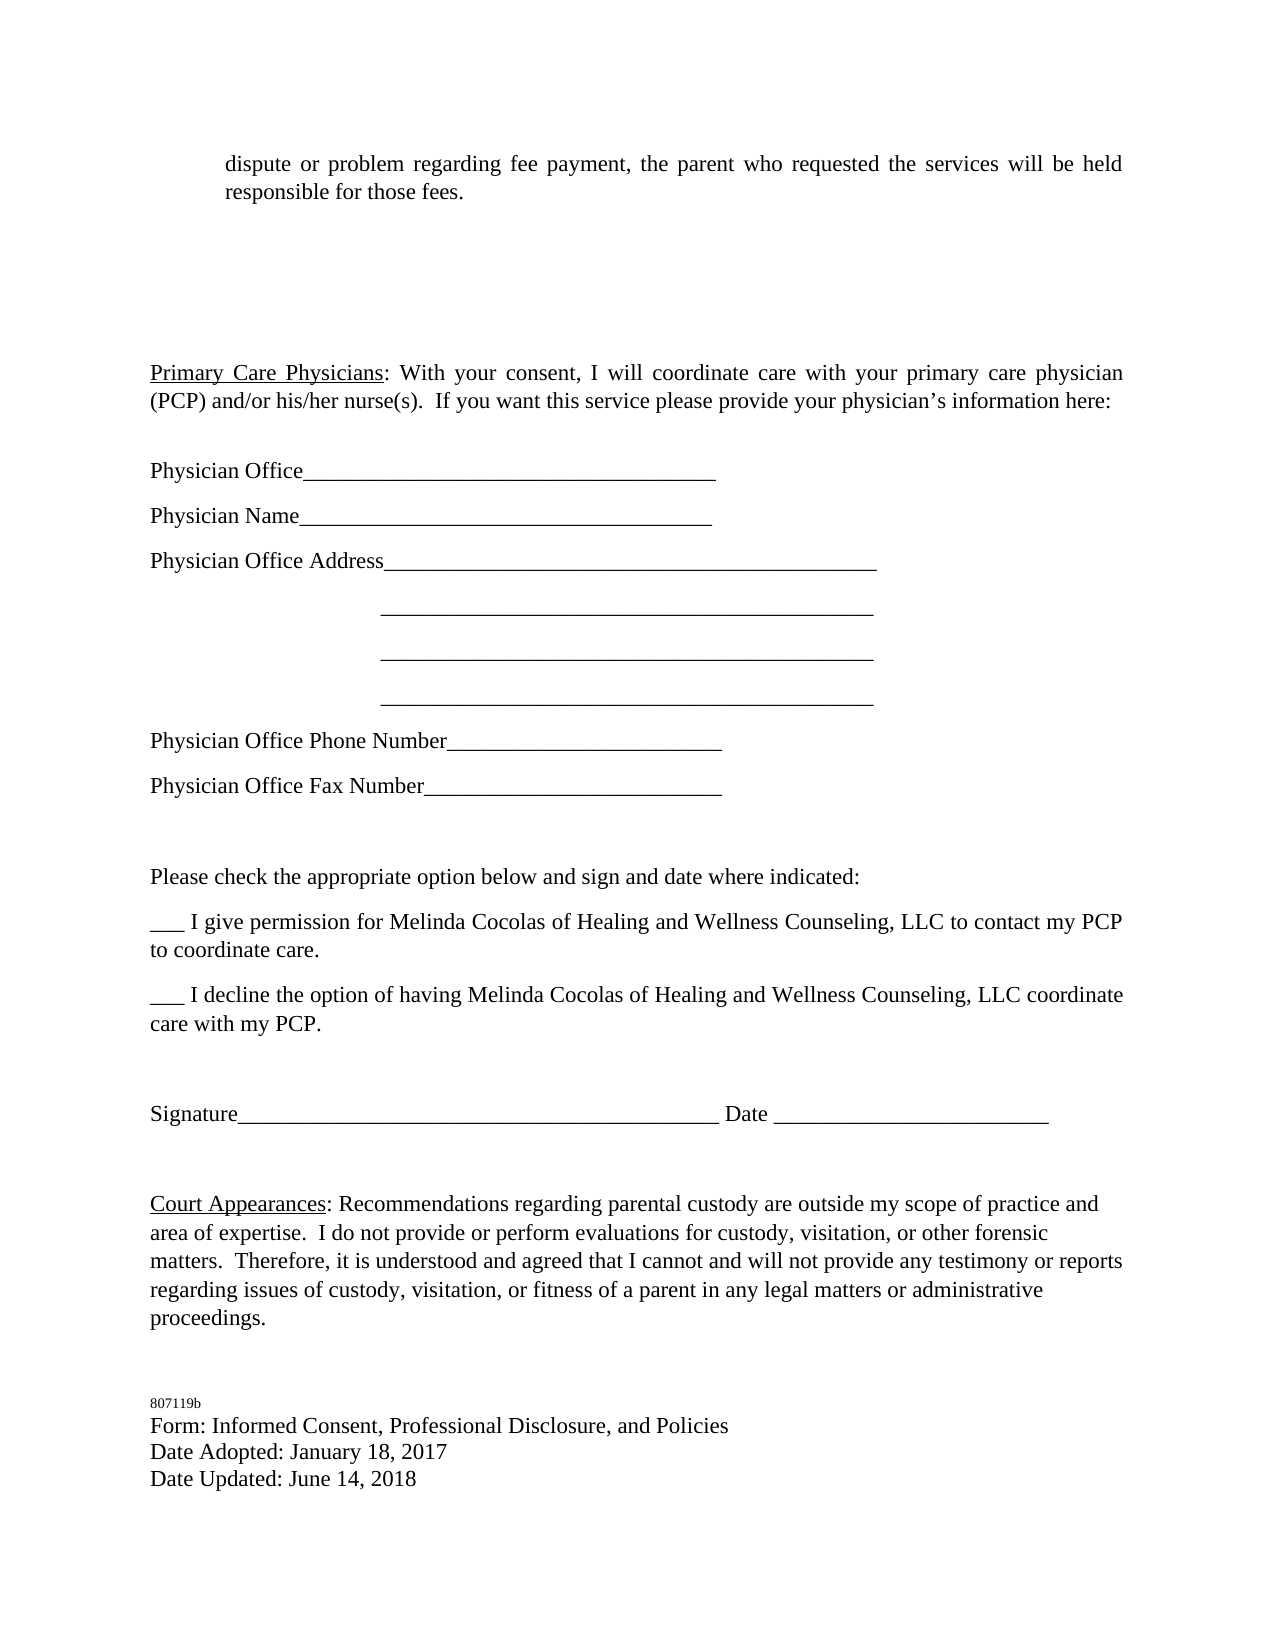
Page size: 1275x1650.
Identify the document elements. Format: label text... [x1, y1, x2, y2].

text ___________________________________________ [150, 592, 1125, 618]
text ___________________________________________ [150, 682, 1125, 709]
text Please check the appropriate option below and sign and date where indicated: [150, 863, 1125, 889]
text Court Appearances: Recommendations regarding parental custody are outside my scope of practice and area of expertise. I do not provide or perform evaluations for custody, visitation, or other forensic matters. Therefore, it is understood and agreed that I cannot and will not provide any testimony or reports regarding issues of custody, visitation, or fitness of a parent in any legal matters or administrative proceedings. [150, 1190, 1125, 1330]
text Primary Care Physicians: With your consent, I will coordinate care with your primary care physician (PCP) and/or his/her nurse(s). If you want this service please provide your physician’s information here: [150, 359, 1125, 414]
text ___ I decline the option of having Melinda Cocolas of Healing and Wellness Counseling, LLC coordinate care with my PCP. [150, 981, 1125, 1036]
text Physician Name____________________________________ [150, 502, 1125, 528]
text ___________________________________________ [150, 637, 1125, 664]
text Signature__________________________________________ Date ________________________ [150, 1100, 1125, 1126]
text Physician Office____________________________________ [150, 457, 1125, 483]
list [187, 150, 1125, 205]
text Physician Office Address___________________________________________ [150, 547, 1125, 573]
text Physician Office Phone Number________________________ [150, 727, 1125, 754]
text Physician Office Fax Number__________________________ [150, 773, 1125, 799]
text ___ I give permission for Melinda Cocolas of Healing and Wellness Counseling, LLC to contact my PCP to coordinate care. [150, 908, 1125, 963]
